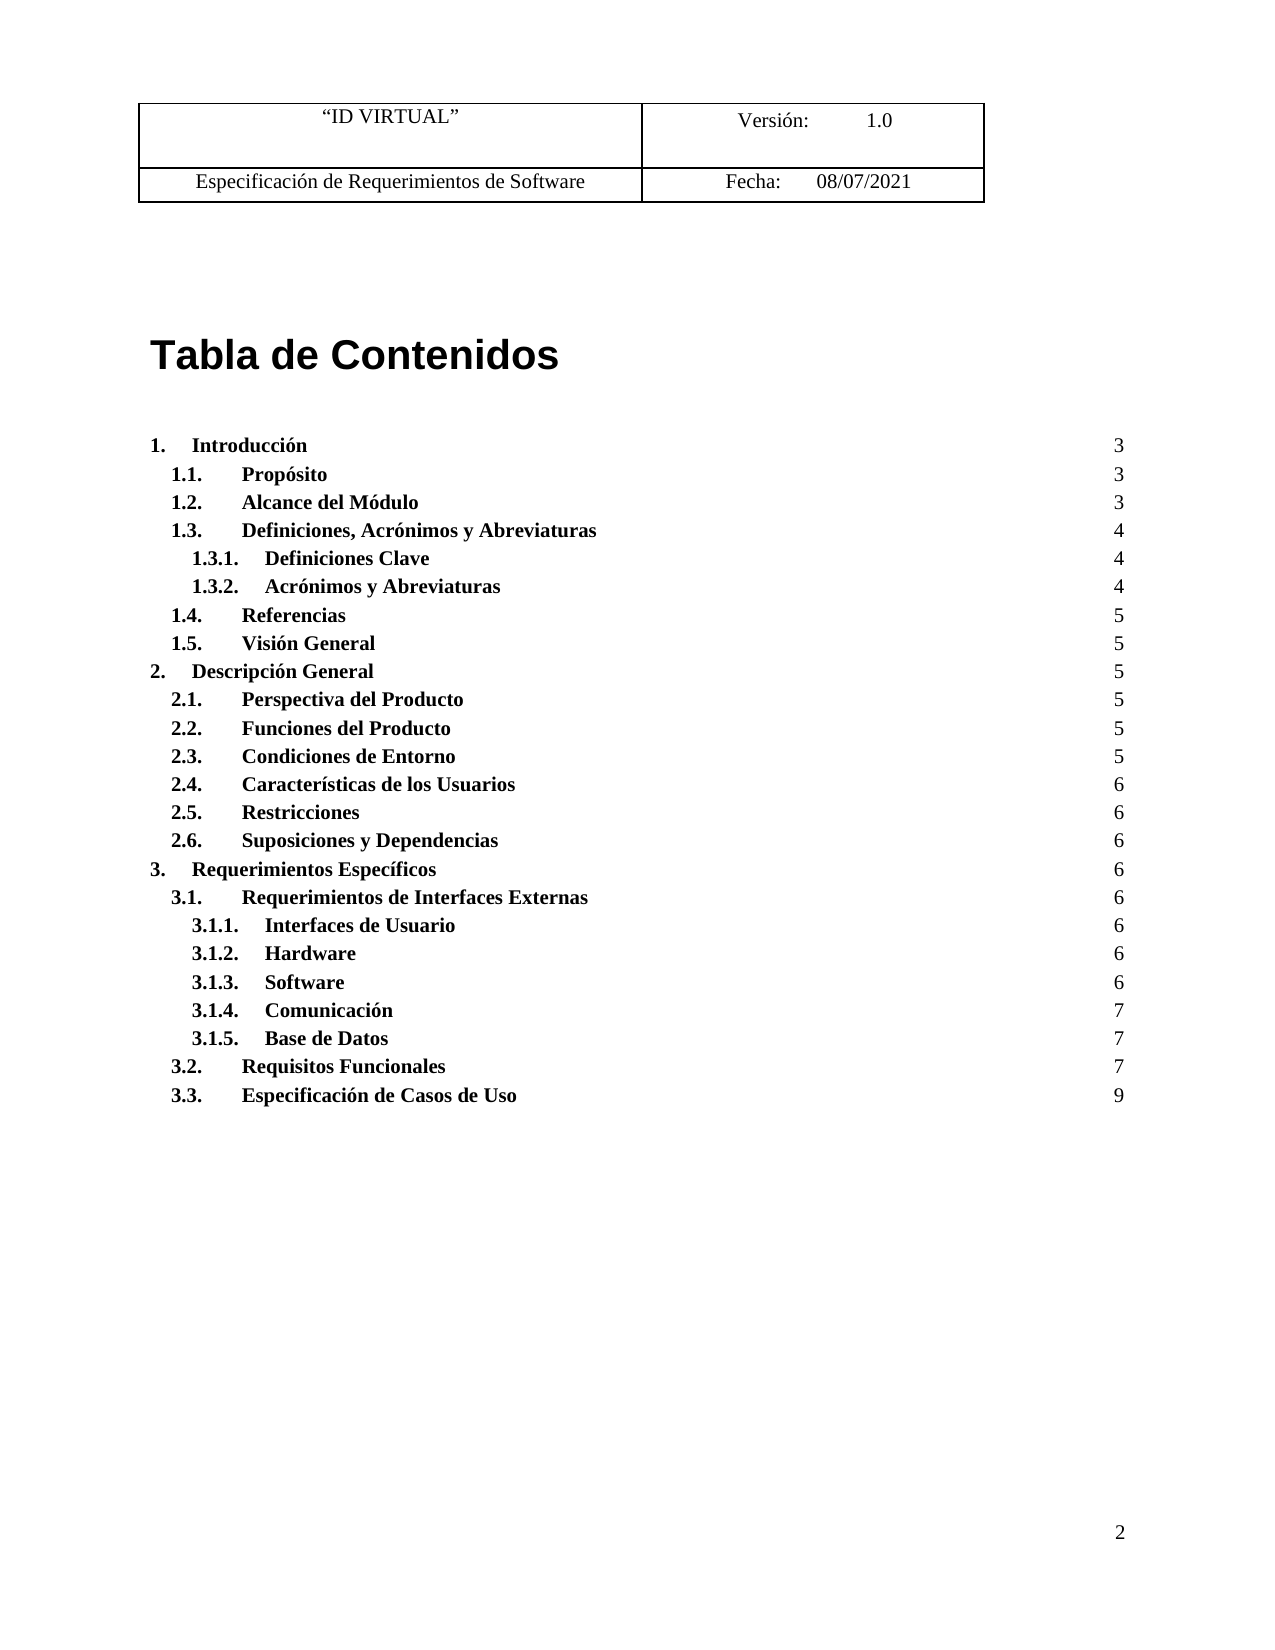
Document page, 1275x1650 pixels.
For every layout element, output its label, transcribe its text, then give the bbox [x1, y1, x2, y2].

text Tabla de Contenidos [150, 330, 1125, 378]
